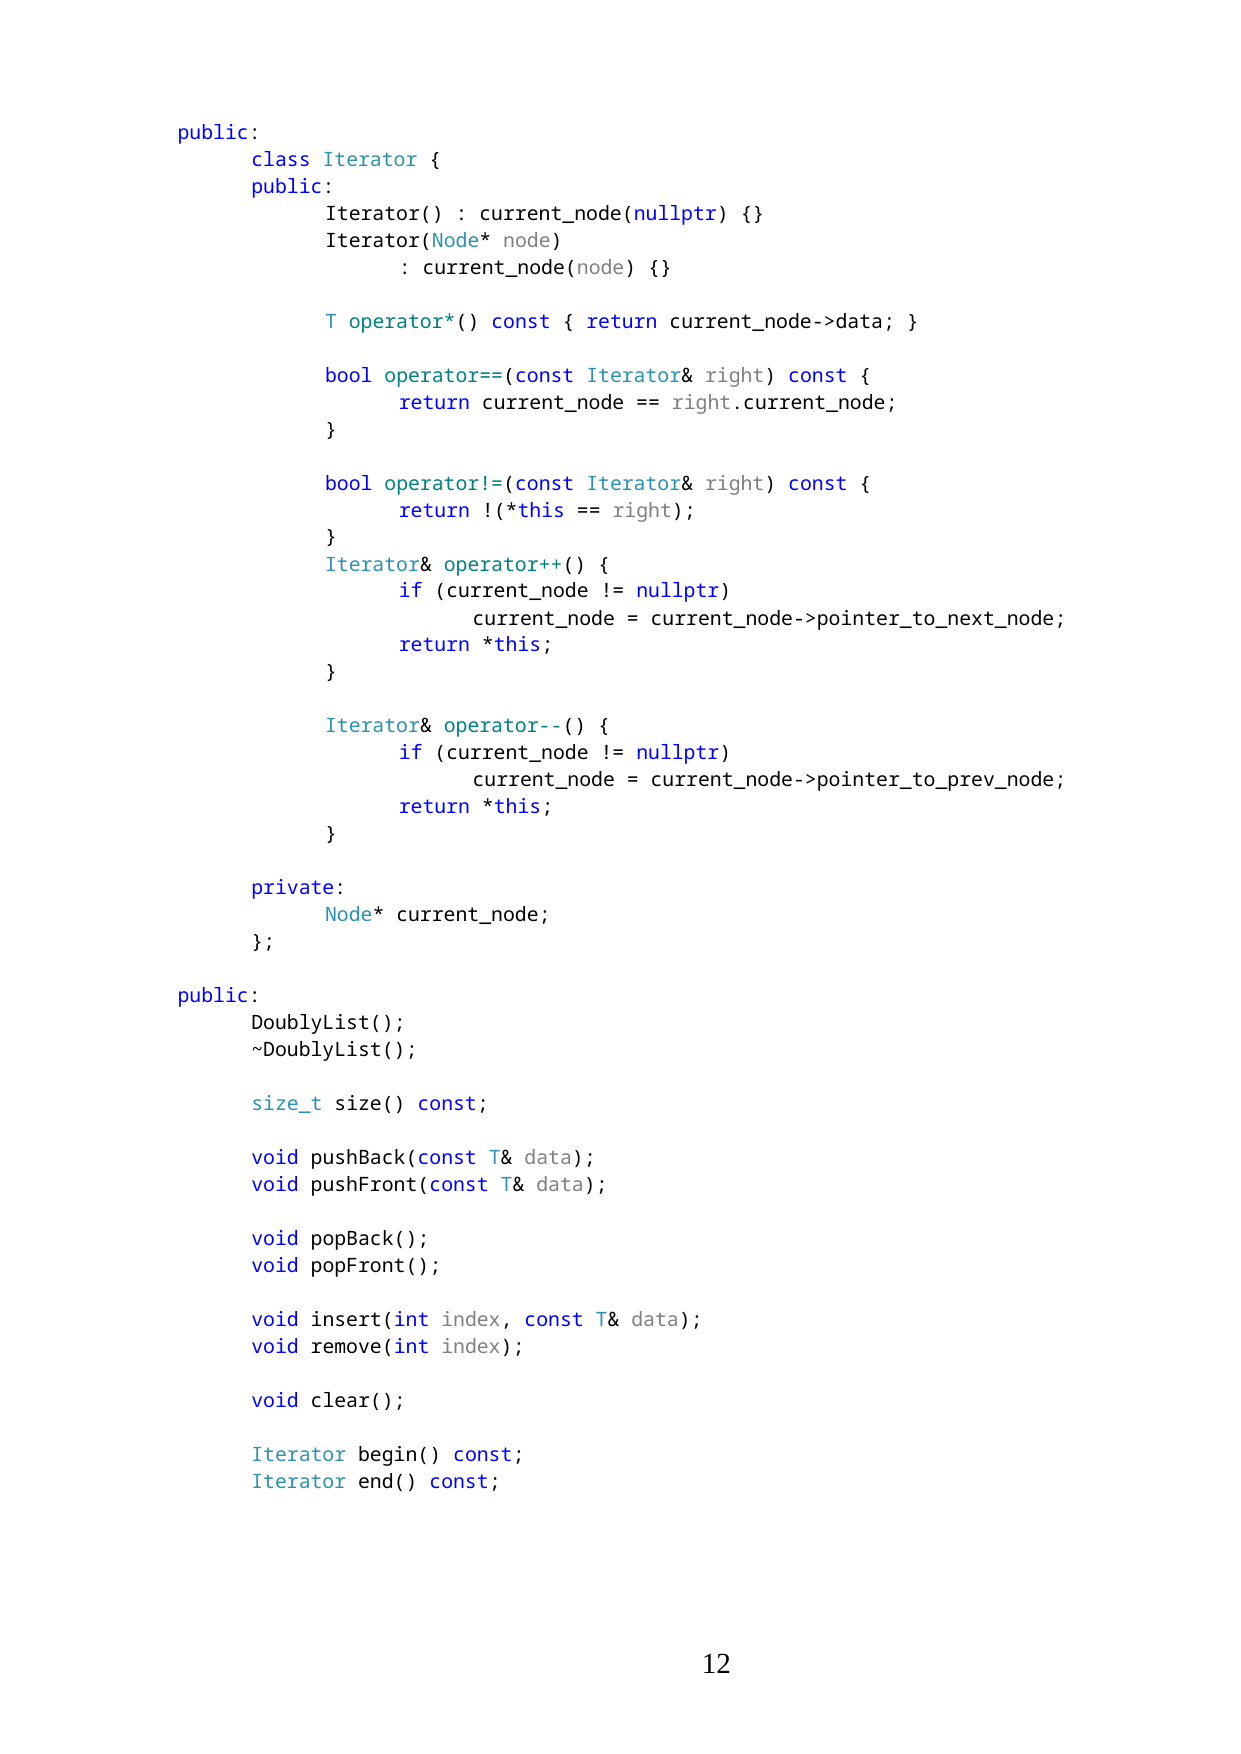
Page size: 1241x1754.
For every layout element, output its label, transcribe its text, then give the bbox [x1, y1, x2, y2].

text return !(*this == right); [177, 496, 1181, 523]
text size_t size() const; [177, 1089, 1181, 1116]
text DoublyList(); [177, 1008, 1181, 1035]
text Node* current_node; [177, 901, 1181, 927]
text } [177, 819, 1181, 847]
text current_node = current_node->pointer_to_prev_node; [177, 766, 1181, 793]
text bool operator==(const Iterator& right) const { [177, 361, 1181, 388]
text bool operator!=(const Iterator& right) const { [177, 469, 1181, 496]
text T operator*() const { return current_node->data; } [177, 307, 1181, 334]
text if (current_node != nullptr) [177, 739, 1181, 766]
text if (current_node != nullptr) [177, 577, 1181, 604]
text return current_node == right.current_node; [177, 388, 1181, 415]
text void remove(int index); [177, 1332, 1181, 1359]
text : current_node(node) {} [177, 253, 1181, 280]
text Iterator end() const; [177, 1467, 1181, 1494]
text }; [177, 927, 1181, 954]
text void pushBack(const T& data); [177, 1143, 1181, 1170]
text void popBack(); [177, 1224, 1181, 1251]
text return *this; [177, 793, 1181, 819]
text void insert(int index, const T& data); [177, 1305, 1181, 1332]
text void popFront(); [177, 1251, 1181, 1278]
text } [177, 523, 1181, 550]
text public: [177, 981, 1181, 1008]
text public: [177, 118, 1181, 145]
text void pushFront(const T& data); [177, 1170, 1181, 1197]
text } [177, 415, 1181, 442]
text Iterator begin() const; [177, 1440, 1181, 1467]
text Iterator& operator--() { [177, 712, 1181, 739]
text private: [177, 873, 1181, 901]
text class Iterator { [177, 145, 1181, 172]
text current_node = current_node->pointer_to_next_node; [177, 604, 1181, 631]
text Iterator() : current_node(nullptr) {} [177, 199, 1181, 226]
text void clear(); [177, 1386, 1181, 1413]
text public: [177, 172, 1181, 199]
text Iterator& operator++() { [177, 550, 1181, 577]
text Iterator(Node* node) [177, 226, 1181, 253]
text } [177, 658, 1181, 685]
text ~DoublyList(); [177, 1035, 1181, 1062]
text return *this; [177, 631, 1181, 658]
